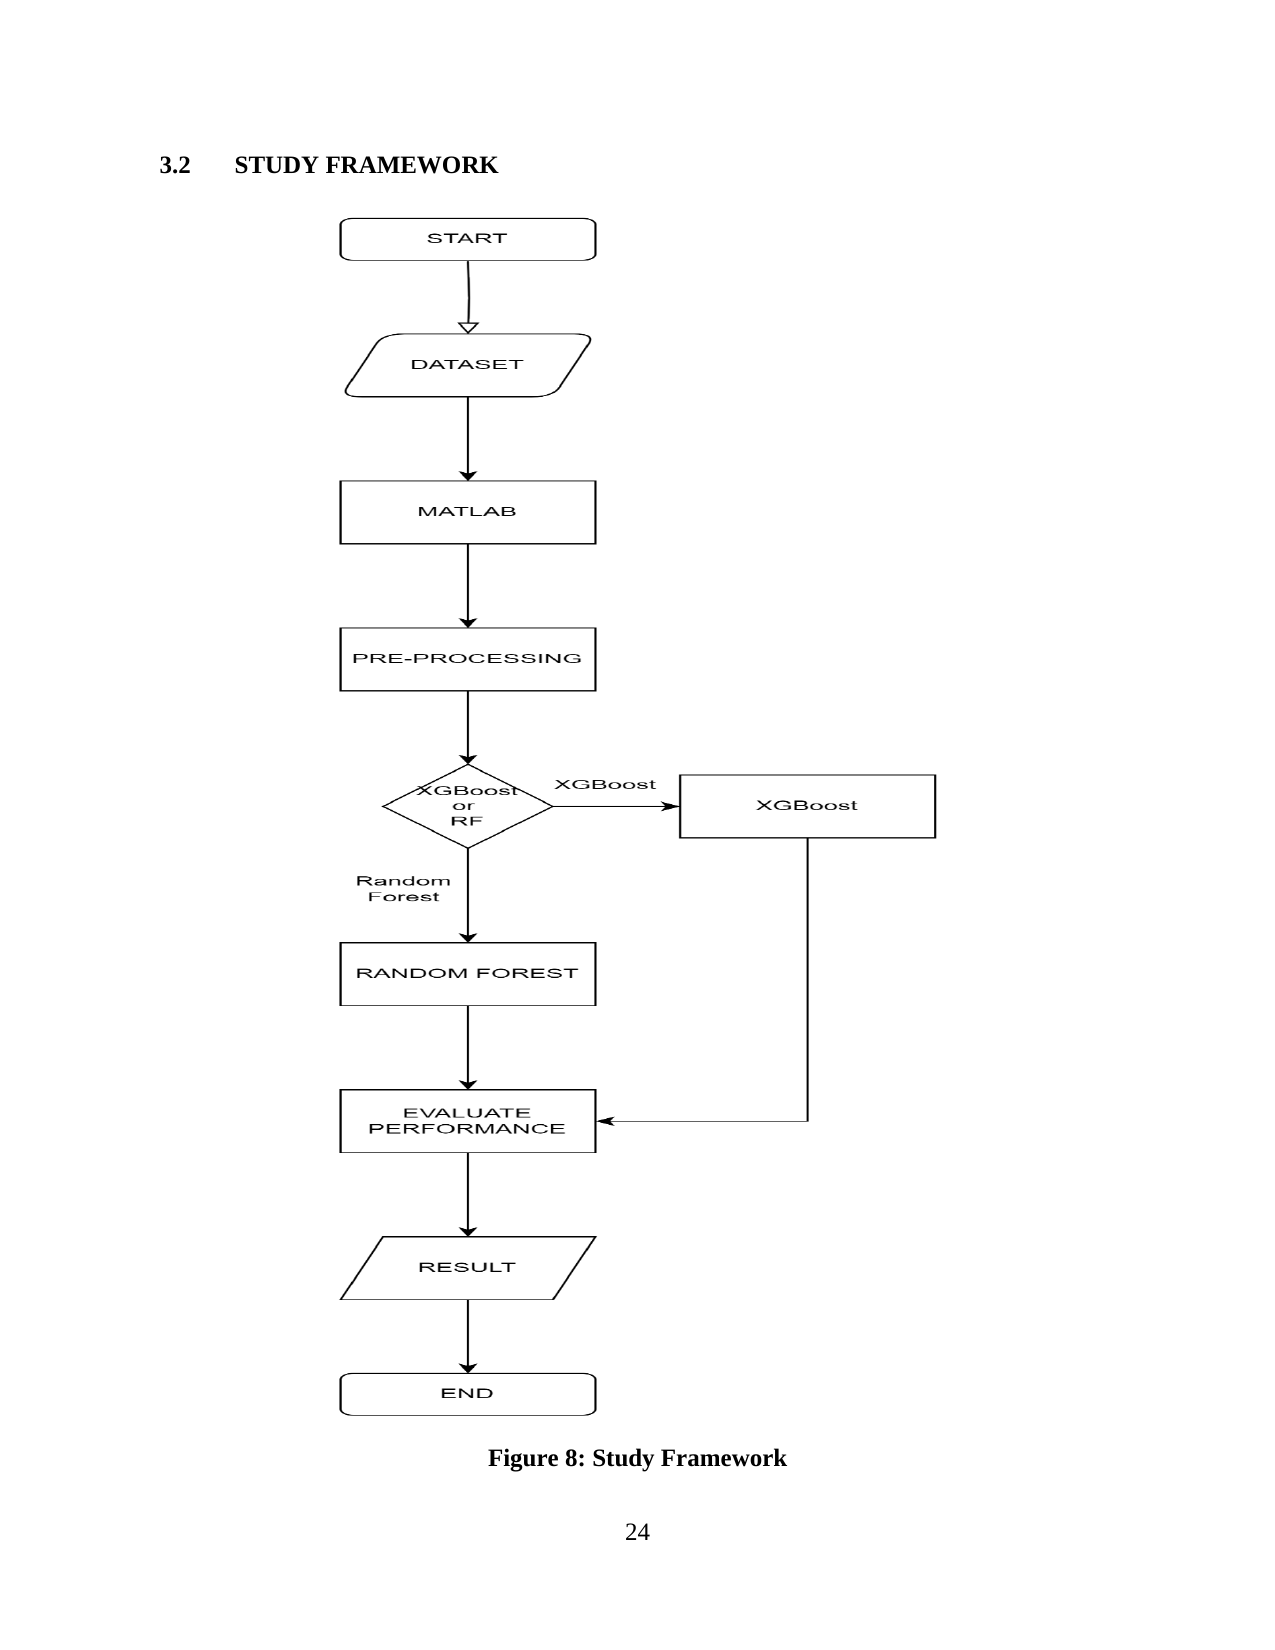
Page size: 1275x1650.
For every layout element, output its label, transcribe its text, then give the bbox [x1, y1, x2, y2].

picture [318, 207, 957, 1426]
subtitle 3.2 STUDY FRAMEWORK [159, 150, 1125, 179]
